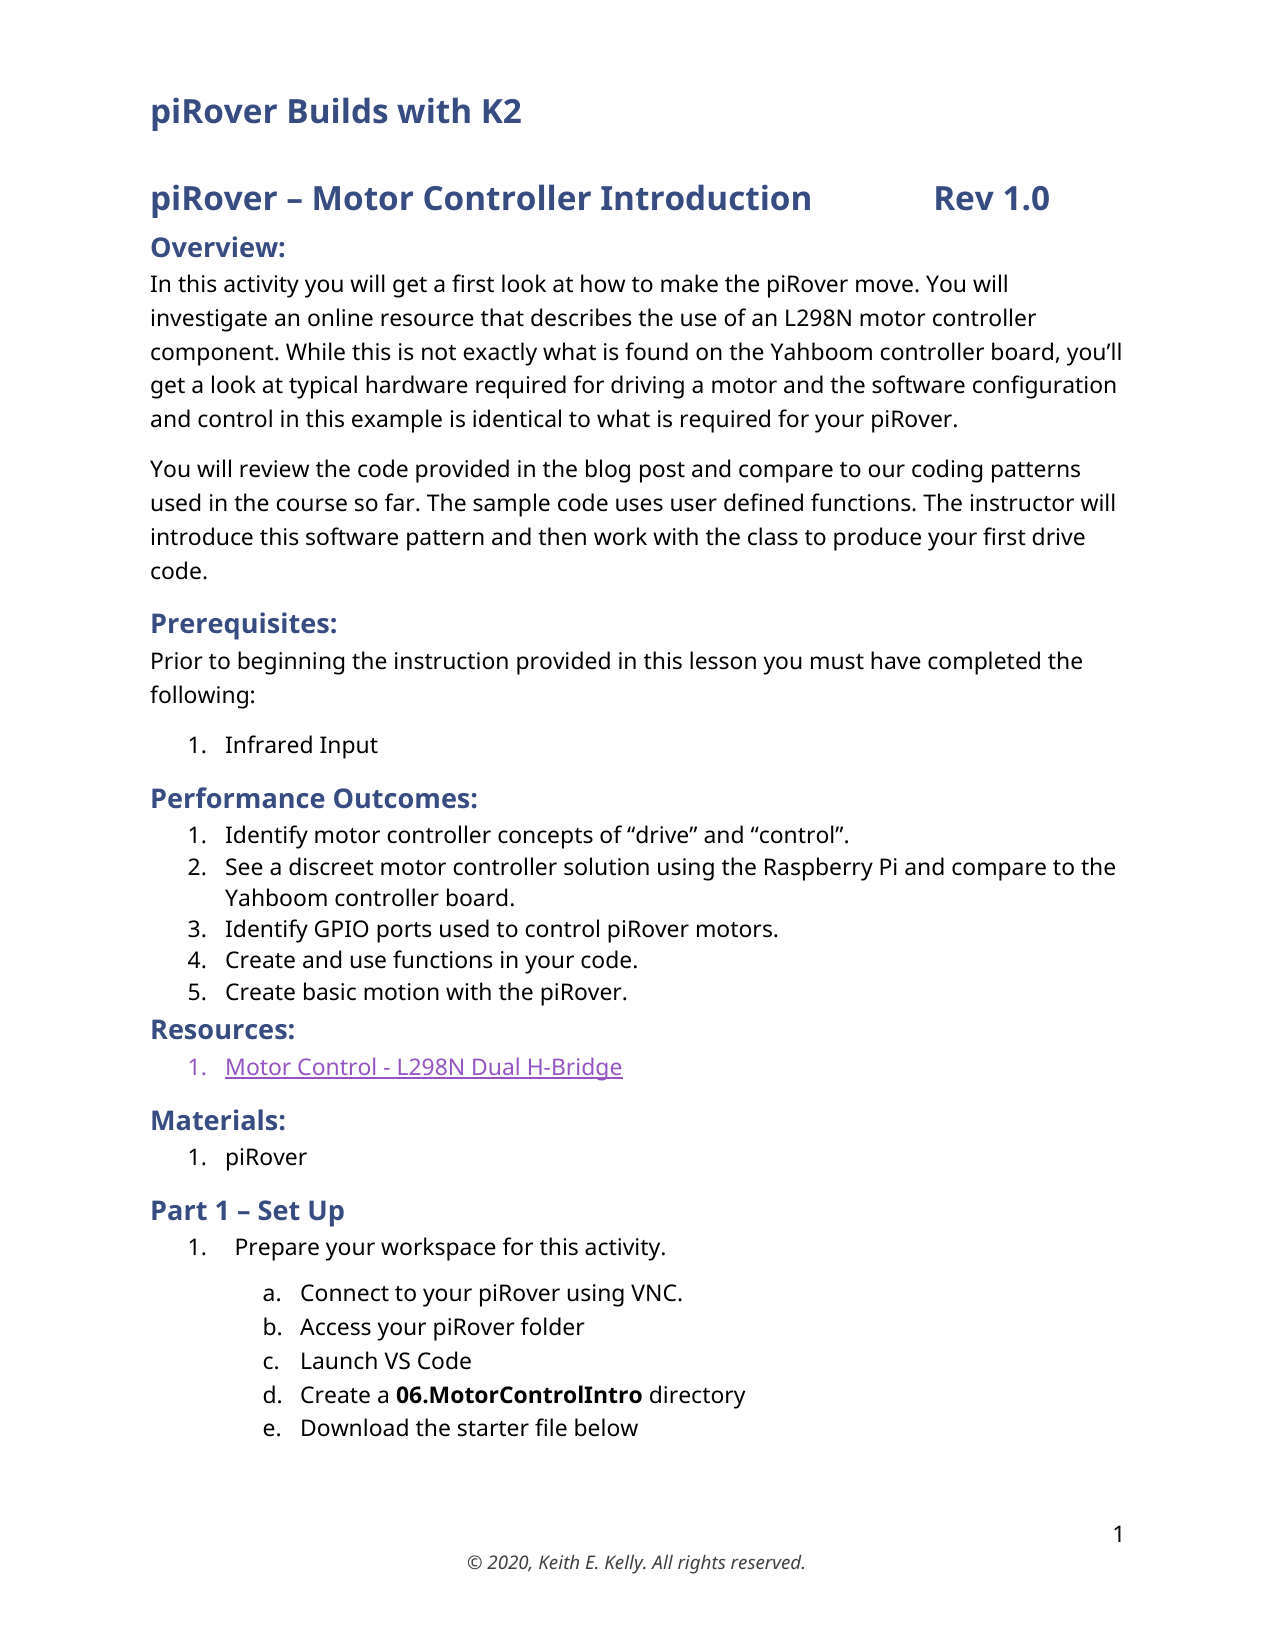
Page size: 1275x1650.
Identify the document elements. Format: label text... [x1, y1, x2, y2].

list Create and use functions in your code. [187, 944, 1125, 975]
subtitle piRover – Motor Controller Introduction Rev 1.0 [150, 175, 1125, 220]
text You will review the code provided in the blog post and compare to our coding patterns used in the course so far. The sample code uses user defined functions. The instructor will introduce this software pattern and then work with the class to produce your first drive code. [150, 453, 1125, 586]
list Access your piRover folder [262, 1311, 1125, 1342]
list Connect to your piRover using VNC. [262, 1277, 1125, 1308]
list Motor Control - L298N Dual H-Bridge [187, 1051, 1125, 1082]
text Prior to beginning the instruction provided in this lesson you must have completed the following: [150, 645, 1125, 710]
list Prepare your workspace for this activity. [187, 1231, 1125, 1262]
subtitle Part 1 – Set Up [150, 1191, 1125, 1228]
subtitle Materials: [150, 1101, 1125, 1138]
list piRover [187, 1141, 1125, 1172]
list Create a 06.MotorControlIntro directory [262, 1378, 1125, 1410]
list Identify GPIO ports used to control piRover motors. [187, 913, 1125, 944]
list Identify motor controller concepts of “drive” and “control”. [187, 819, 1125, 850]
list See a discreet motor controller solution using the Raspberry Pi and compare to the Yahboom controller board. [187, 850, 1125, 913]
list Download the starter file below [262, 1412, 1125, 1443]
list Launch VS Code [262, 1345, 1125, 1376]
list Infrared Input [187, 729, 1125, 760]
list Create basic motion with the piRover. [187, 975, 1125, 1007]
text In this activity you will get a first look at how to make the piRover move. You will investigate an online resource that describes the use of an L298N motor controller component. While this is not exactly what is found on the Yahboom controller board, you’ll get a look at typical hardware required for driving a motor and the software configuration and control in this example is identical to what is required for your piRover. [150, 268, 1125, 434]
subtitle Overview: [150, 228, 1125, 265]
subtitle Resources: [150, 1011, 1125, 1048]
subtitle Prerequisites: [150, 605, 1125, 642]
subtitle Performance Outcomes: [150, 779, 1125, 816]
